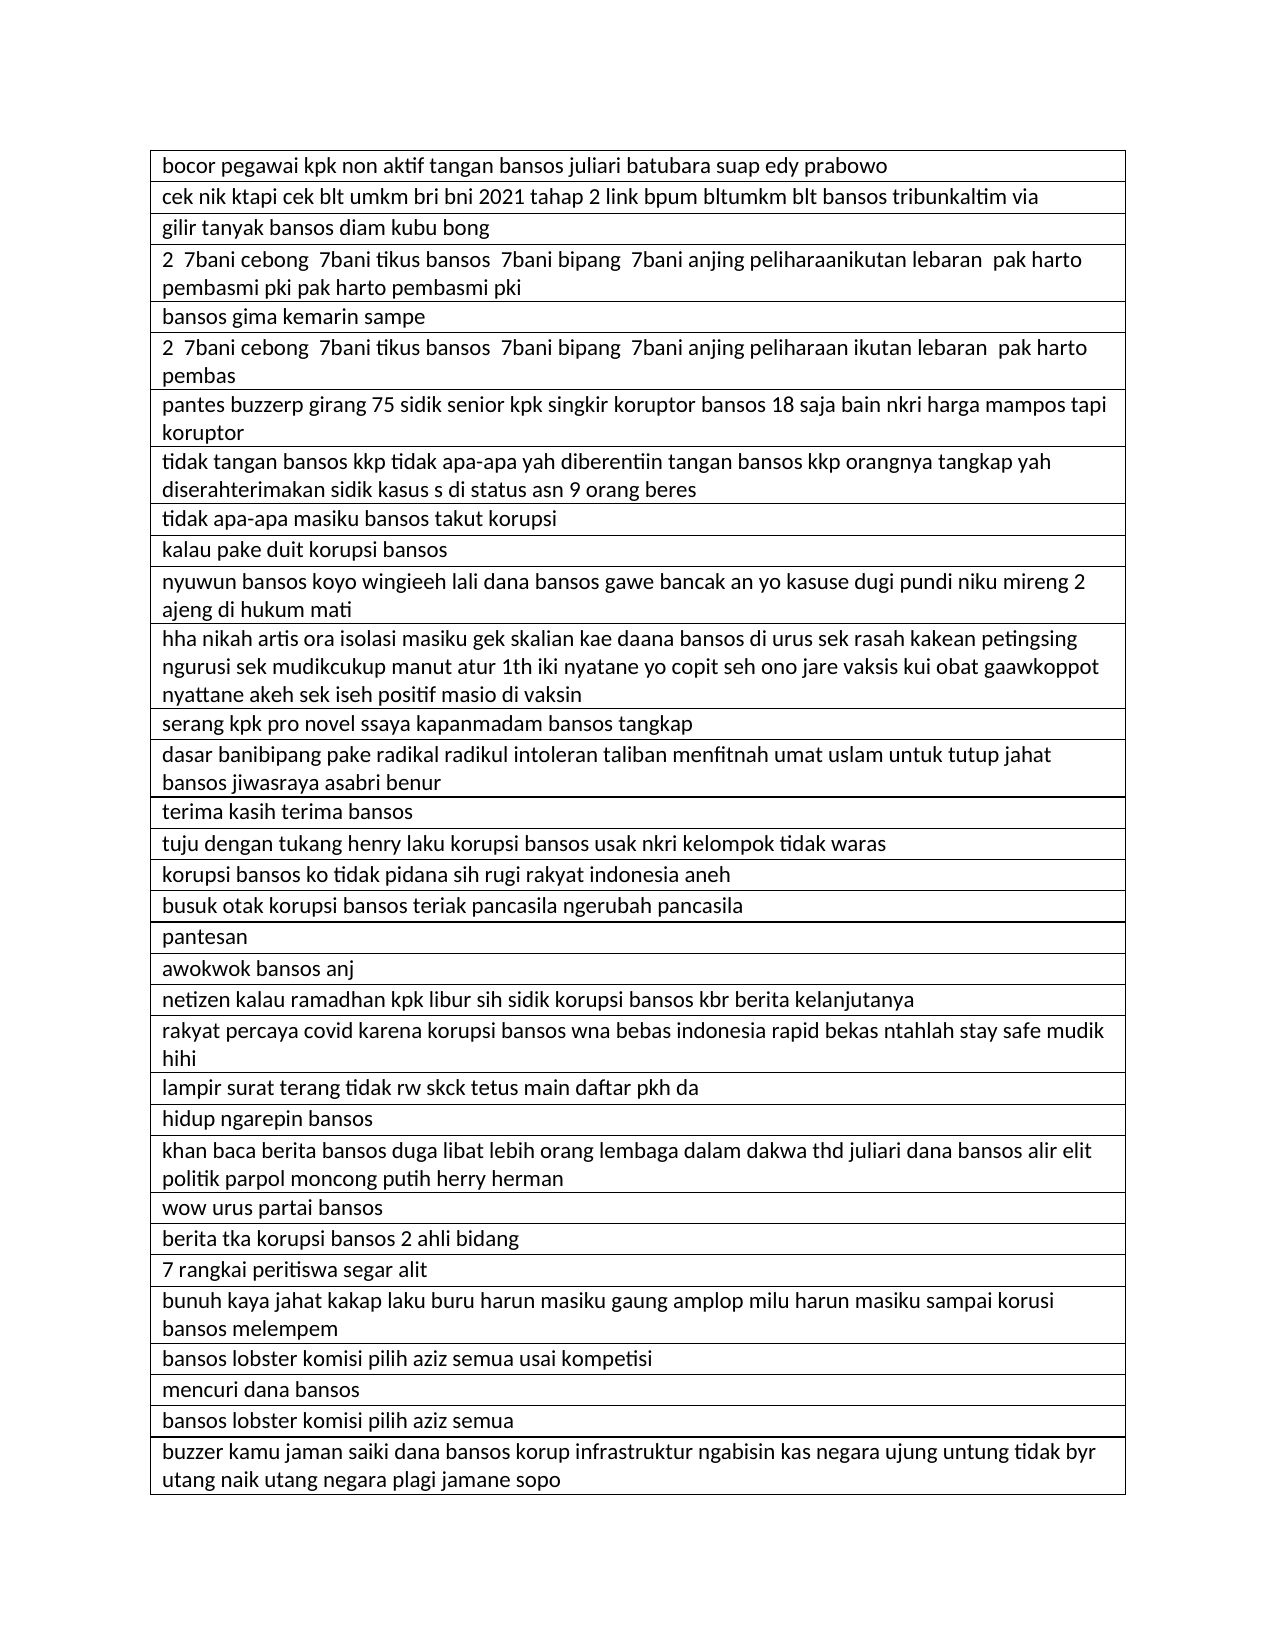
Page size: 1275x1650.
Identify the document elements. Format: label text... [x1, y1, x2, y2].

table_cell netizen kalau ramadhan kpk libur sih sidik korupsi bansos kbr berita kelanjutanya [151, 985, 1125, 1015]
table_cell hidup ngarepin bansos [151, 1105, 1125, 1135]
table_cell cek nik ktapi cek blt umkm bri bni 2021 tahap 2 link bpum bltumkm blt bansos tribunkaltim via [151, 182, 1125, 212]
table_cell pantesan [151, 923, 1125, 953]
table_cell awokwok bansos anj [151, 954, 1125, 984]
table_cell bansos lobster komisi pilih aziz semua [151, 1406, 1125, 1436]
table_cell berita tka korupsi bansos 2 ahli bidang [151, 1224, 1125, 1254]
table_cell korupsi bansos ko tidak pidana sih rugi rakyat indonesia aneh [151, 860, 1125, 890]
table_cell 2 7bani cebong 7bani tikus bansos 7bani bipang 7bani anjing peliharaan ikutan lebaran pak harto pembas [151, 333, 1125, 389]
table_cell khan baca berita bansos duga libat lebih orang lembaga dalam dakwa thd juliari dana bansos alir elit politik parpol moncong putih herry herman [151, 1136, 1125, 1192]
table_cell nyuwun bansos koyo wingieeh lali dana bansos gawe bancak an yo kasuse dugi pundi niku mireng 2 ajeng di hukum mati [151, 567, 1125, 623]
table_cell 2 7bani cebong 7bani tikus bansos 7bani bipang 7bani anjing peliharaanikutan lebaran pak harto pembasmi pki pak harto pembasmi pki [151, 245, 1125, 301]
table_cell bansos gima kemarin sampe [151, 302, 1125, 332]
table_cell busuk otak korupsi bansos teriak pancasila ngerubah pancasila [151, 891, 1125, 921]
table_cell tuju dengan tukang henry laku korupsi bansos usak nkri kelompok tidak waras [151, 829, 1125, 859]
table_cell bocor pegawai kpk non aktif tangan bansos juliari batubara suap edy prabowo [151, 151, 1125, 181]
table_cell terima kasih terima bansos [151, 798, 1125, 828]
table_cell wow urus partai bansos [151, 1193, 1125, 1223]
table_cell gilir tanyak bansos diam kubu bong [151, 214, 1125, 244]
table_cell tidak tangan bansos kkp tidak apa-apa yah diberentiin tangan bansos kkp orangnya tangkap yah diserahterimakan sidik kasus s di status asn 9 orang beres [151, 447, 1125, 503]
table_cell pantes buzzerp girang 75 sidik senior kpk singkir koruptor bansos 18 saja bain nkri harga mampos tapi koruptor [151, 390, 1125, 446]
table_cell buzzer kamu jaman saiki dana bansos korup infrastruktur ngabisin kas negara ujung untung tidak byr utang naik utang negara plagi jamane sopo [151, 1438, 1125, 1493]
table_cell 7 rangkai peritiswa segar alit [151, 1255, 1125, 1286]
table_cell mencuri dana bansos [151, 1375, 1125, 1405]
table_cell hha nikah artis ora isolasi masiku gek skalian kae daana bansos di urus sek rasah kakean petingsing ngurusi sek mudikcukup manut atur 1th iki nyatane yo copit seh ono jare vaksis kui obat gaawkoppot nyattane akeh sek iseh positif masio di vaksin [151, 624, 1125, 708]
table_cell lampir surat terang tidak rw skck tetus main daftar pkh da [151, 1073, 1125, 1103]
table_cell kalau pake duit korupsi bansos [151, 536, 1125, 566]
table_cell tidak apa-apa masiku bansos takut korupsi [151, 504, 1125, 534]
table_cell serang kpk pro novel ssaya kapanmadam bansos tangkap [151, 709, 1125, 739]
table_cell dasar banibipang pake radikal radikul intoleran taliban menfitnah umat uslam untuk tutup jahat bansos jiwasraya asabri benur [151, 740, 1125, 796]
table_cell bunuh kaya jahat kakap laku buru harun masiku gaung amplop milu harun masiku sampai korusi bansos melempem [151, 1287, 1125, 1343]
table_cell rakyat percaya covid karena korupsi bansos wna bebas indonesia rapid bekas ntahlah stay safe mudik hihi [151, 1016, 1125, 1072]
table_cell bansos lobster komisi pilih aziz semua usai kompetisi [151, 1344, 1125, 1374]
